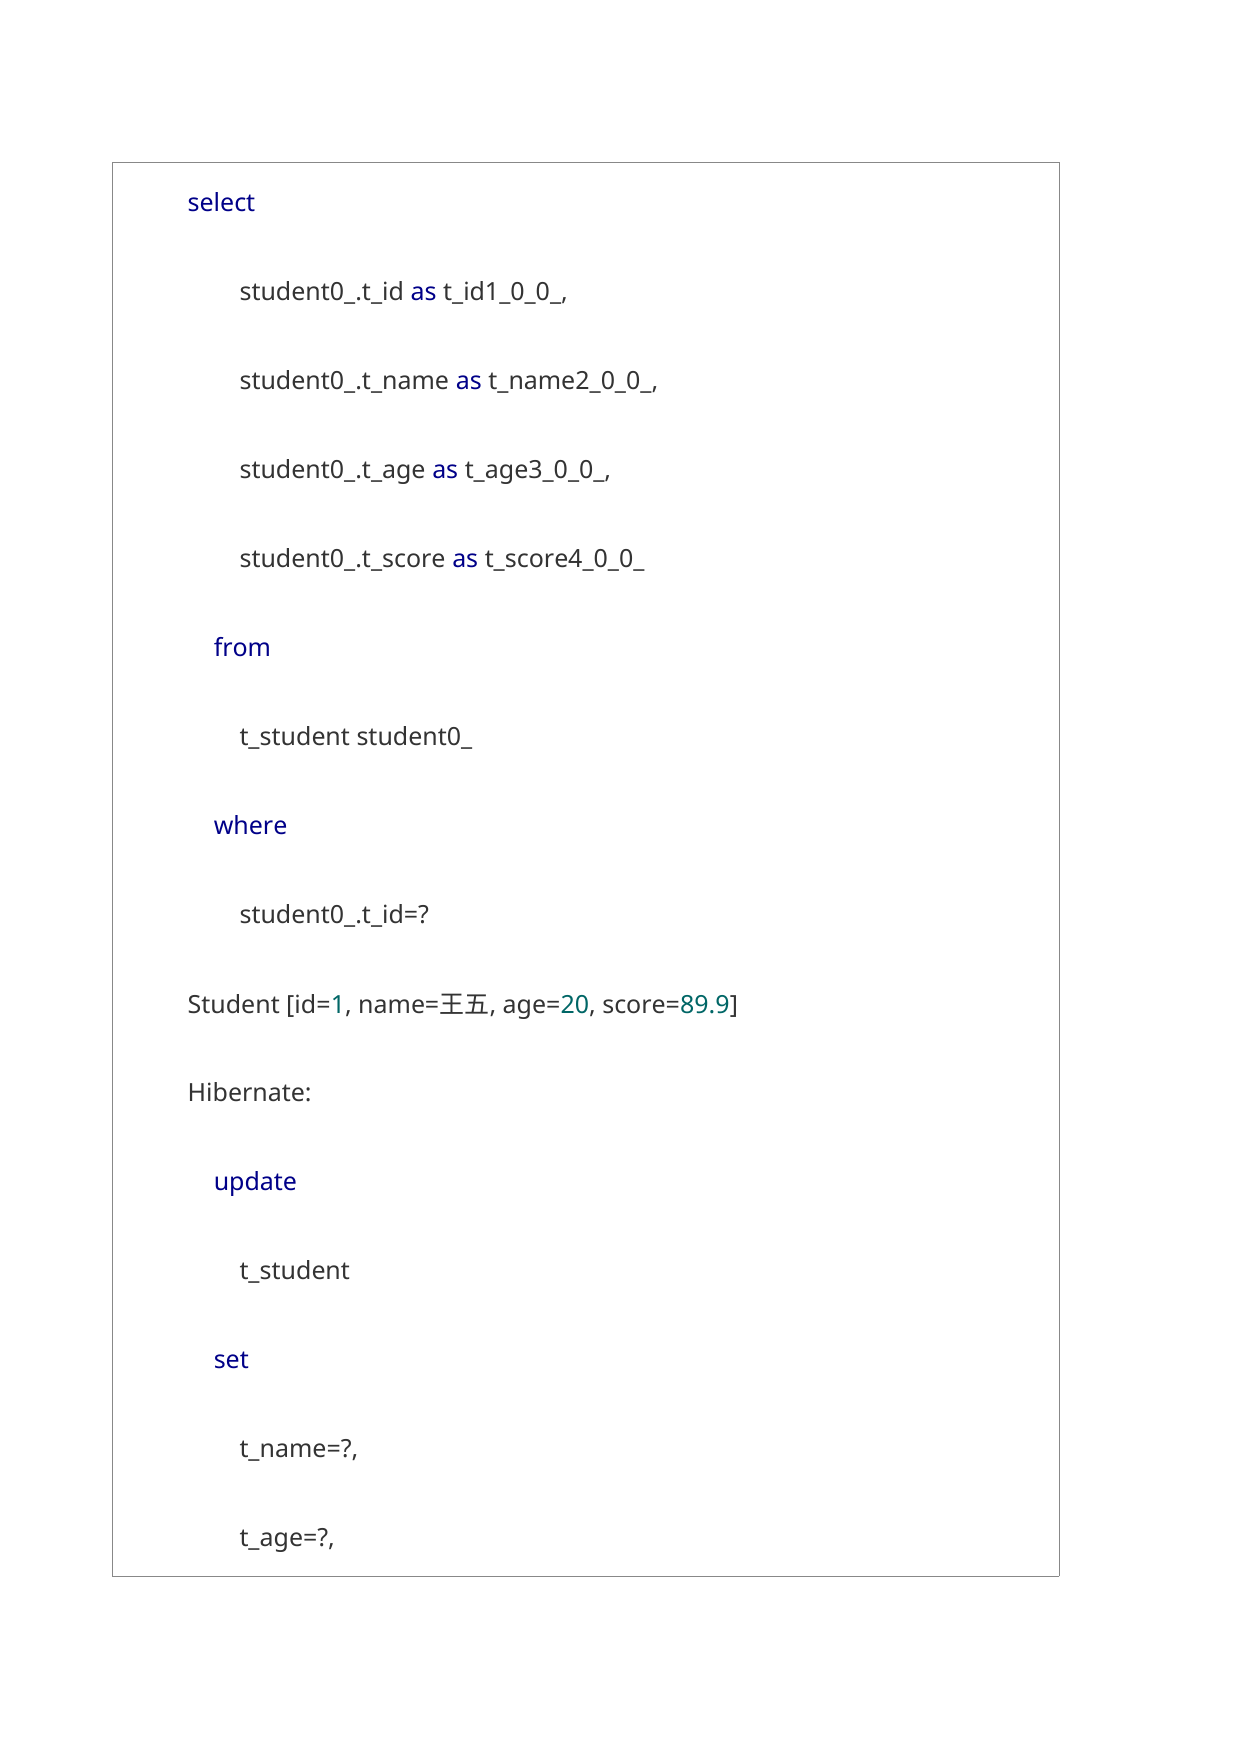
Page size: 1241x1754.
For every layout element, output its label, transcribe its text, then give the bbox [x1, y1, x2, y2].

text student0_.t_score as t_score4_0_0_ [113, 518, 1059, 590]
text where [113, 785, 1059, 857]
text Hibernate: [113, 1053, 1059, 1124]
text set [113, 1320, 1059, 1392]
text update [113, 1142, 1059, 1213]
text student0_.t_age as t_age3_0_0_, [113, 429, 1059, 501]
text from [113, 607, 1059, 679]
text student0_.t_id=? [113, 874, 1059, 946]
text student0_.t_name as t_name2_0_0_, [113, 340, 1059, 412]
text student0_.t_id as t_id1_0_0_, [113, 251, 1059, 323]
text Student [id=1, name=王五, age=20, score=89.9] [113, 963, 1059, 1035]
text t_name=?, [113, 1409, 1059, 1481]
text t_student student0_ [113, 696, 1059, 768]
text t_student [113, 1231, 1059, 1302]
text select [113, 163, 1059, 234]
text t_age=?, [113, 1498, 1059, 1576]
